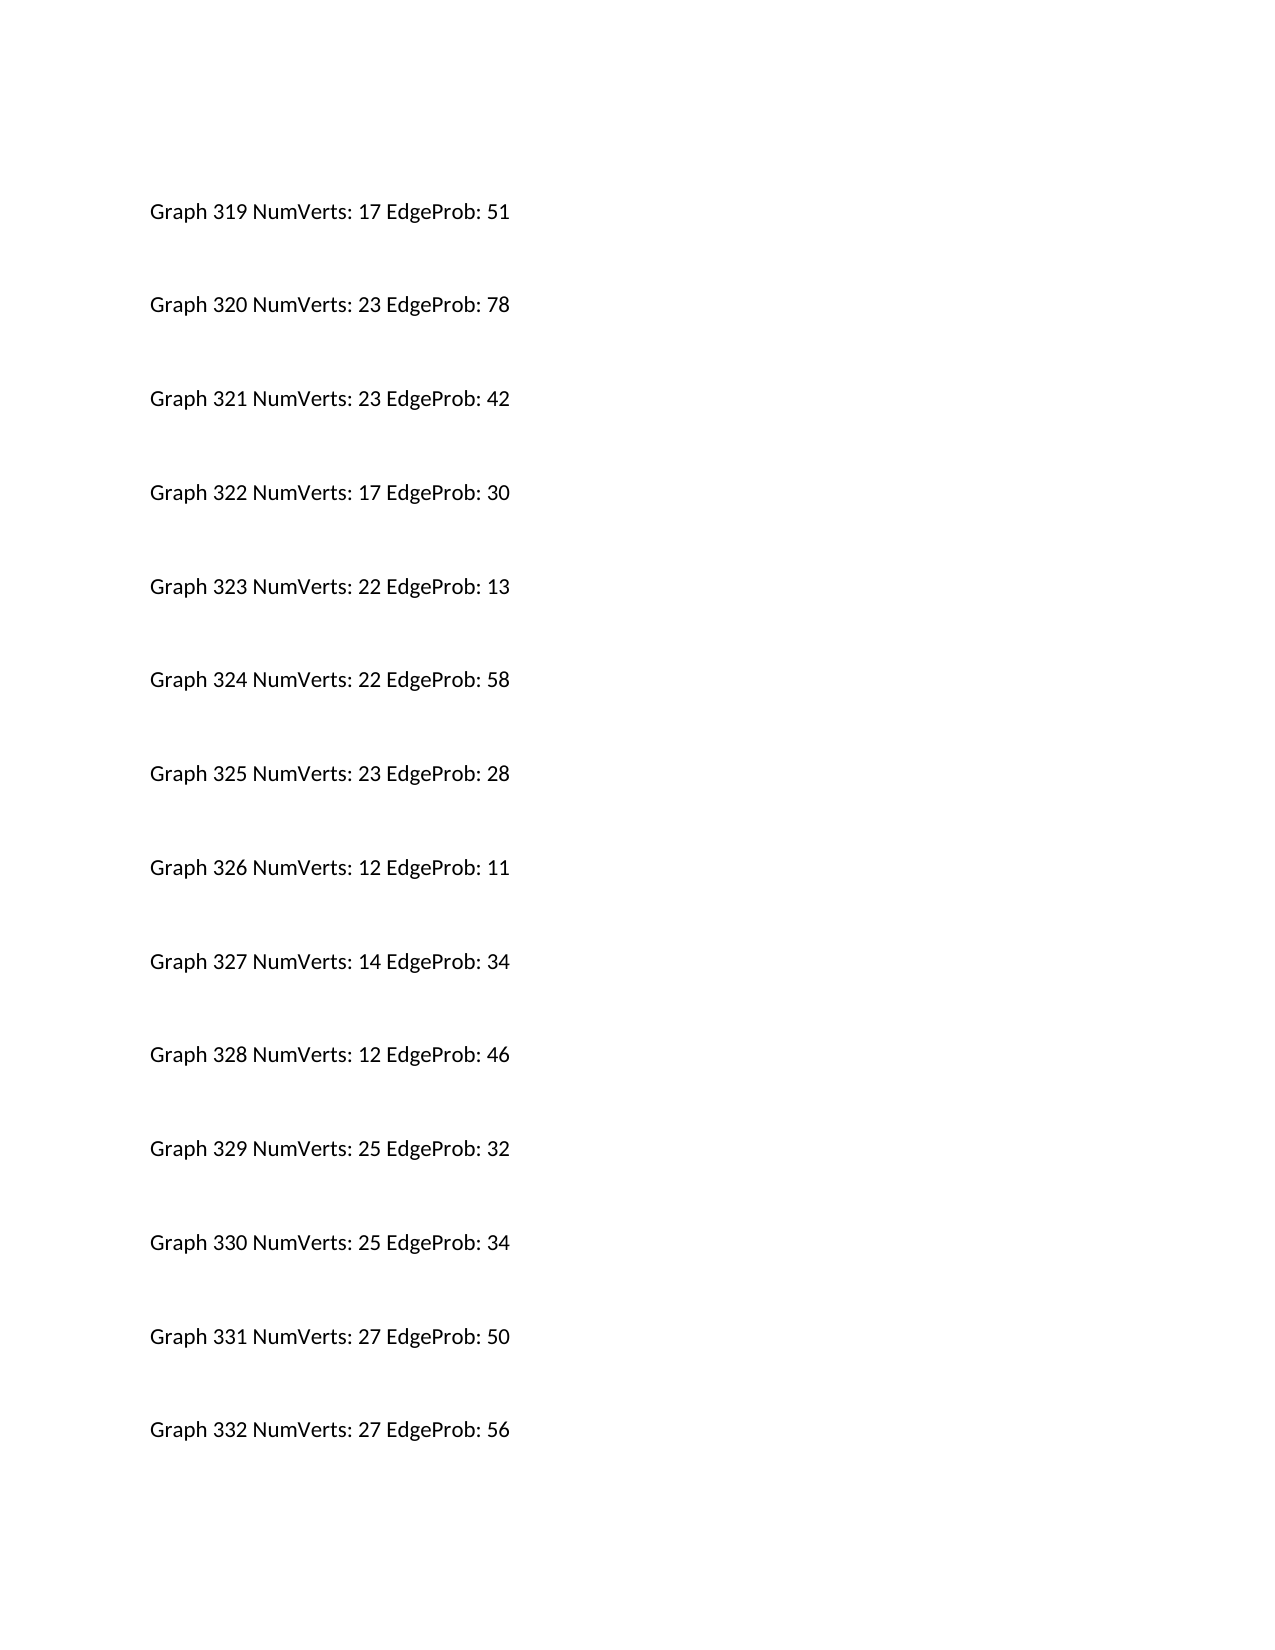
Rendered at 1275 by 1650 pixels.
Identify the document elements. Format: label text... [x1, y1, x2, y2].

text Graph 328 NumVerts: 12 EdgeProb: 46 [150, 1041, 1125, 1069]
text Graph 320 NumVerts: 23 EdgeProb: 78 [150, 291, 1125, 319]
text Graph 321 NumVerts: 23 EdgeProb: 42 [150, 384, 1125, 412]
text Graph 326 NumVerts: 12 EdgeProb: 11 [150, 853, 1125, 881]
text Graph 329 NumVerts: 25 EdgeProb: 32 [150, 1134, 1125, 1162]
text Graph 331 NumVerts: 27 EdgeProb: 50 [150, 1322, 1125, 1350]
text Graph 325 NumVerts: 23 EdgeProb: 28 [150, 759, 1125, 787]
text Graph 319 NumVerts: 17 EdgeProb: 51 [150, 197, 1125, 225]
text Graph 330 NumVerts: 25 EdgeProb: 34 [150, 1228, 1125, 1256]
text Graph 324 NumVerts: 22 EdgeProb: 58 [150, 666, 1125, 694]
text Graph 327 NumVerts: 14 EdgeProb: 34 [150, 947, 1125, 975]
text Graph 322 NumVerts: 17 EdgeProb: 30 [150, 478, 1125, 506]
text Graph 323 NumVerts: 22 EdgeProb: 13 [150, 572, 1125, 600]
text Graph 332 NumVerts: 27 EdgeProb: 56 [150, 1416, 1125, 1444]
